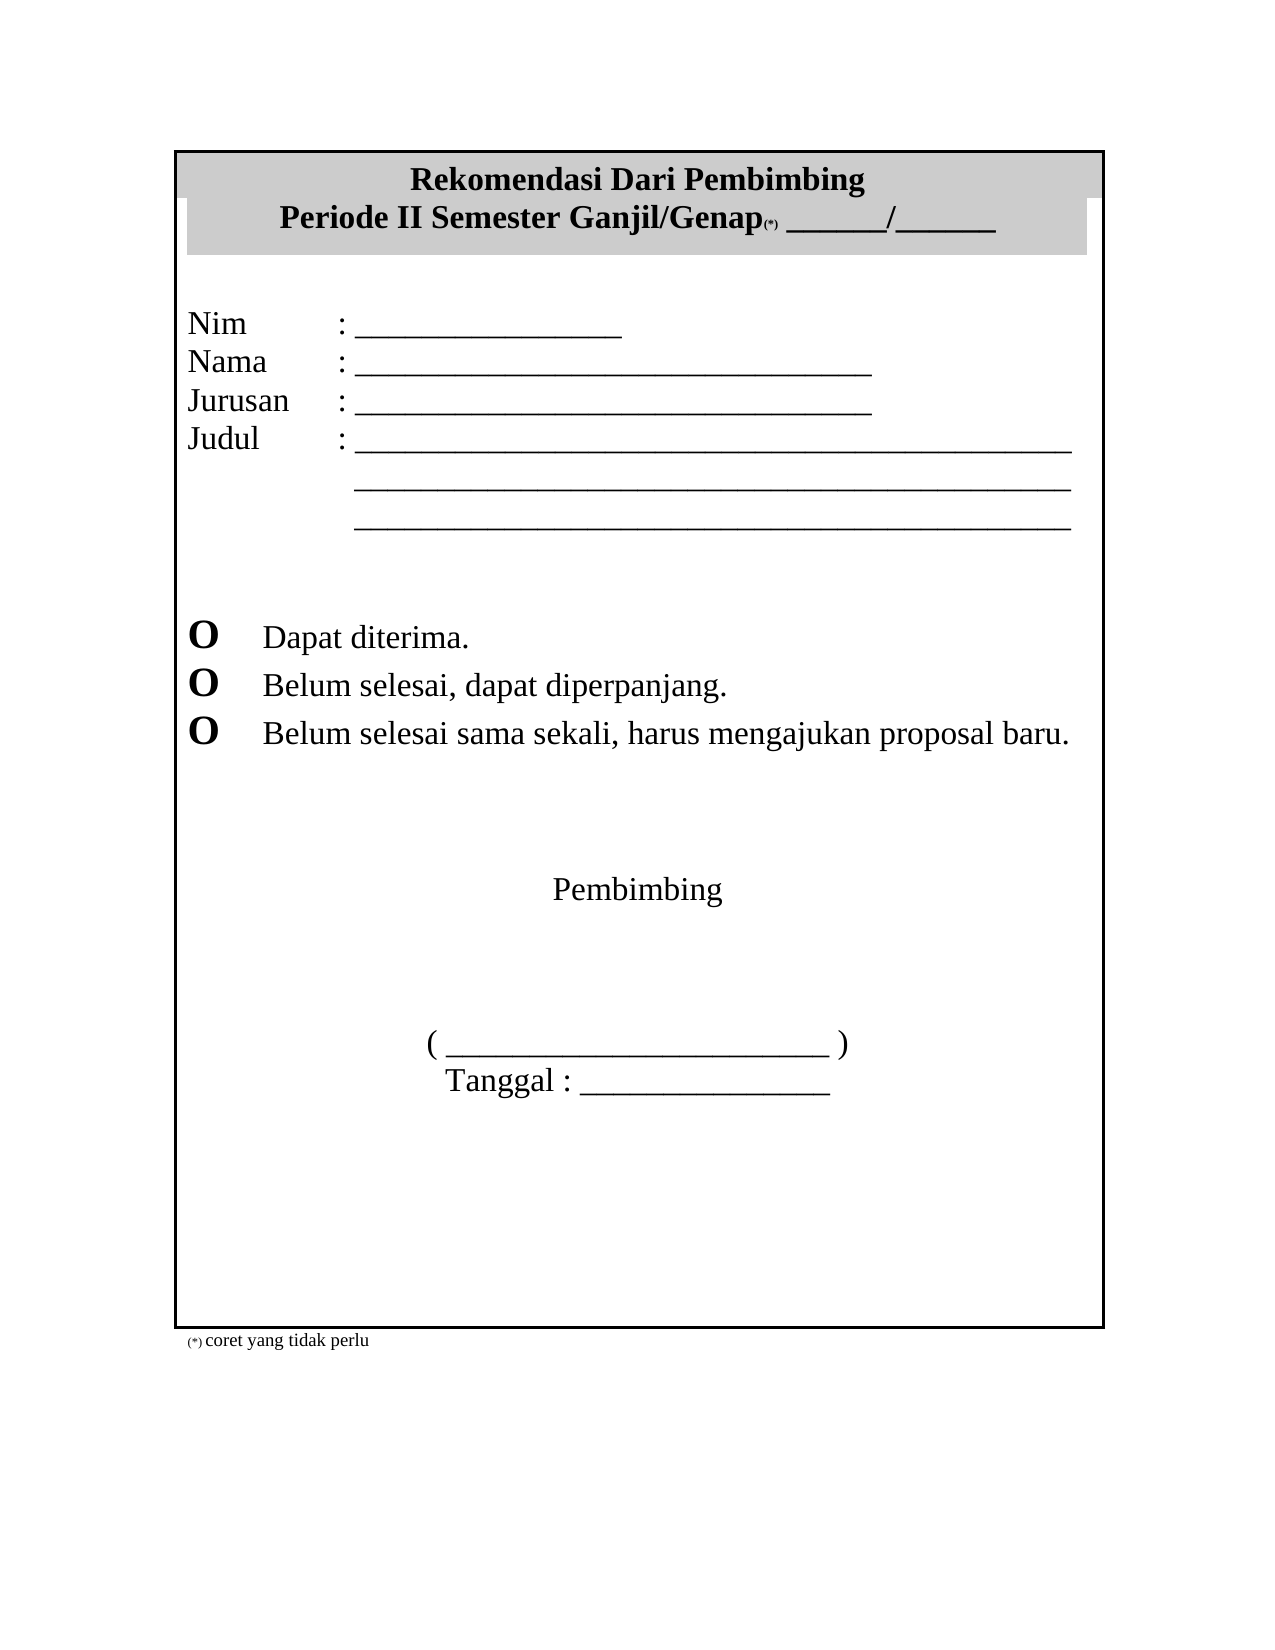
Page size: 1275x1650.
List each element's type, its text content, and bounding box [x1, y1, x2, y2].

text Pembimbing [187, 869, 1087, 907]
text Nim : ________________ [187, 303, 1087, 342]
text ( _______________________ ) [187, 1022, 1087, 1060]
text Rekomendasi Dari Pembimbing [177, 153, 1102, 198]
text O Dapat diterima. [187, 610, 1087, 658]
text ___________________________________________ [187, 457, 1087, 495]
text ___________________________________________ [187, 495, 1087, 533]
text Periode II Semester Ganjil/Genap(*) ______/______ [187, 198, 1087, 236]
text (*) coret yang tidak perlu [187, 1329, 1087, 1351]
text Tanggal : _______________ [187, 1060, 1087, 1099]
text Jurusan : _______________________________ [187, 380, 1087, 418]
text Nama : _______________________________ [187, 342, 1087, 380]
text Judul : ___________________________________________ [187, 418, 1087, 457]
text O Belum selesai sama sekali, harus mengajukan proposal baru. [187, 706, 1087, 754]
text O Belum selesai, dapat diperpanjang. [187, 658, 1087, 706]
